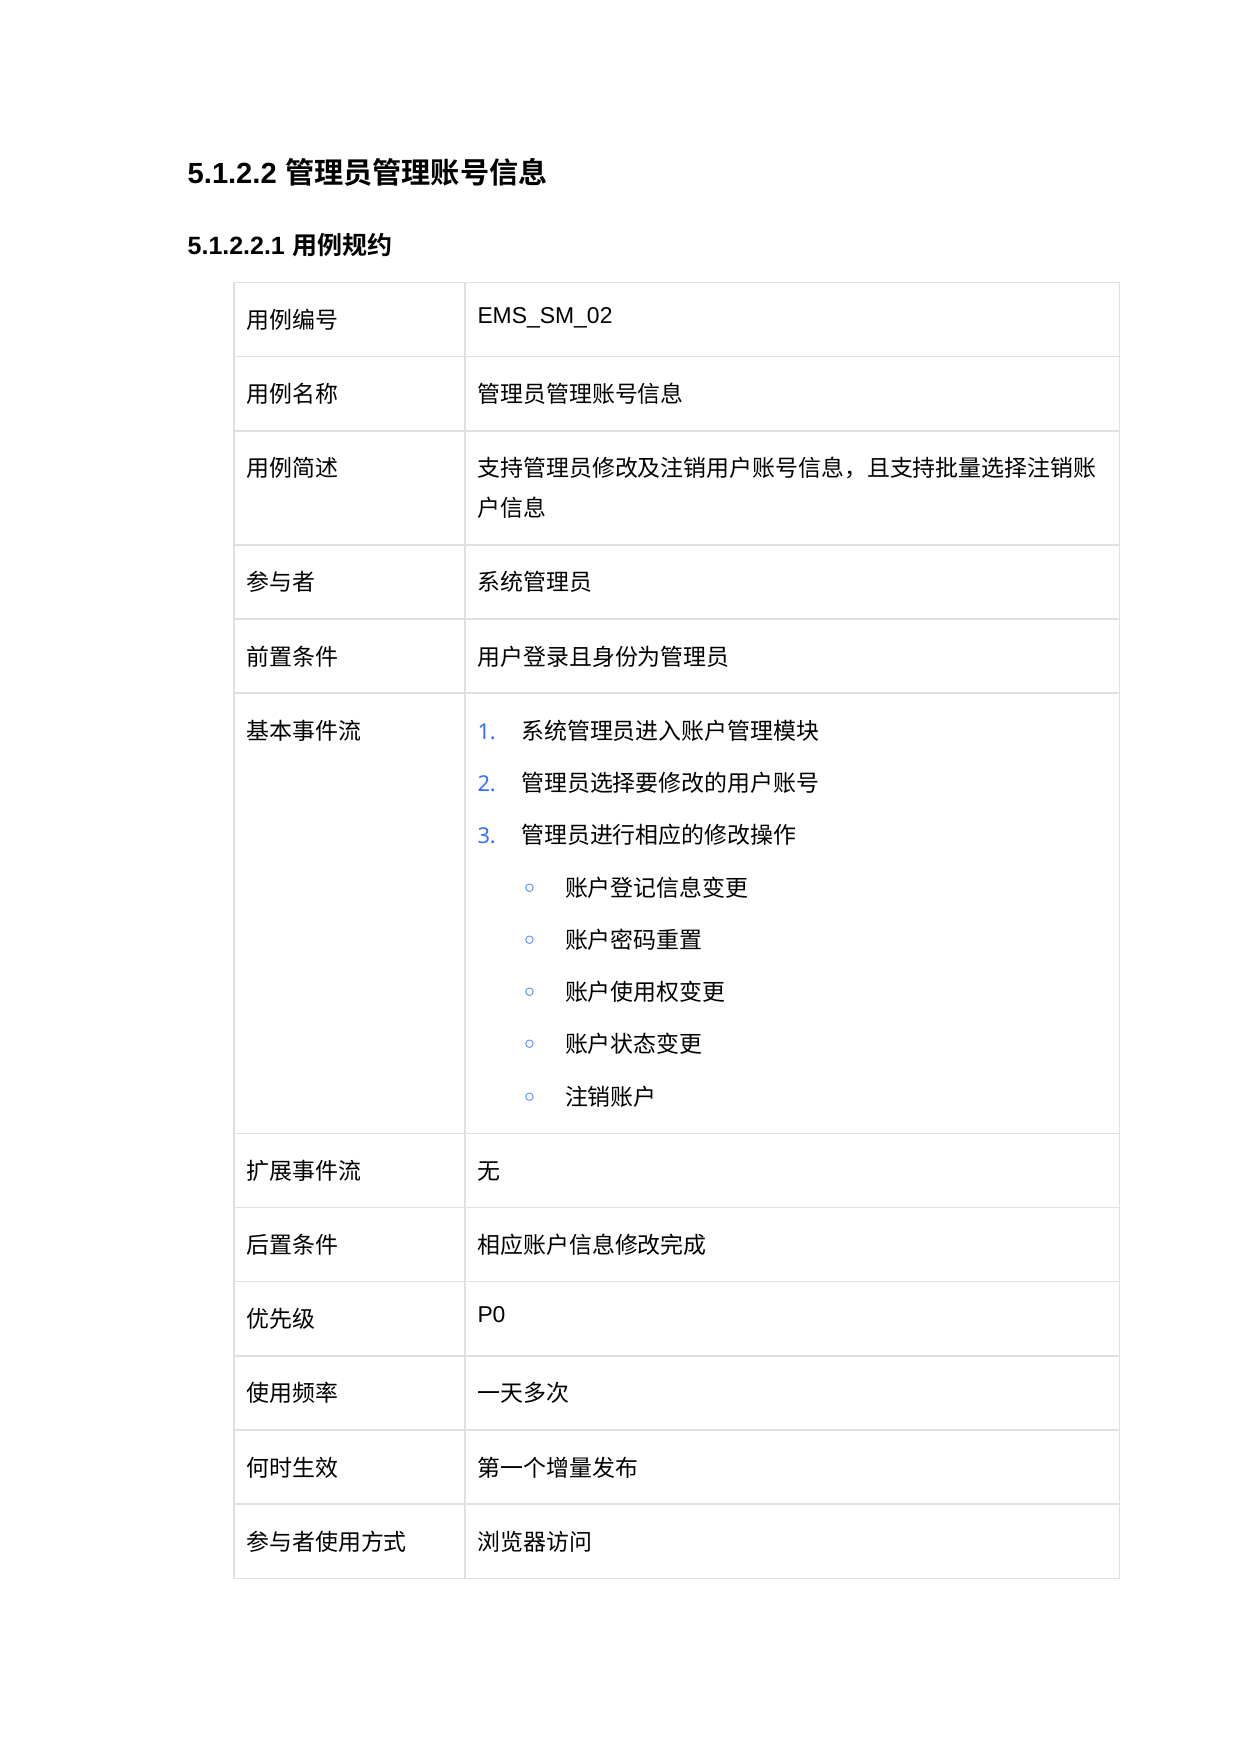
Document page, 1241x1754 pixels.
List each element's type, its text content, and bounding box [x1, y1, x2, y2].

text 5.1.2.2 管理员管理账号信息 [187, 150, 1053, 192]
table_cell 管理员管理账号信息 [466, 357, 1119, 430]
text 5.1.2.2.1 用例规约 [187, 226, 1053, 262]
table_cell 支持管理员修改及注销用户账号信息，且支持批量选择注销账户信息 [466, 432, 1119, 544]
table_header 用例编号 [235, 283, 464, 356]
table_cell 无 [466, 1134, 1119, 1207]
table_cell 相应账户信息修改完成 [466, 1208, 1119, 1281]
table_cell 用例简述 [235, 432, 464, 544]
table_cell 参与者 [235, 546, 464, 618]
table_cell 用例名称 [235, 357, 464, 430]
table_cell 扩展事件流 [235, 1134, 464, 1207]
table_cell 系统管理员 [466, 546, 1119, 618]
table_cell 系统管理员进入账户管理模块 管理员选择要修改的用户账号 管理员进行相应的修改操作 账户登记信息变更 账户密码重置 账户使用权变更 账户状态变更 注销账户 [466, 694, 1119, 1132]
table_cell 参与者使用方式 [235, 1505, 464, 1577]
table_cell 使用频率 [235, 1357, 464, 1429]
table_cell 优先级 [235, 1282, 464, 1355]
table_cell 浏览器访问 [466, 1505, 1119, 1577]
table_cell 何时生效 [235, 1431, 464, 1503]
table_cell 一天多次 [466, 1357, 1119, 1429]
table_cell 前置条件 [235, 620, 464, 692]
table_header EMS_SM_02 [466, 283, 1119, 356]
table_cell 基本事件流 [235, 694, 464, 1132]
table_cell P0 [466, 1282, 1119, 1355]
table_cell 用户登录且身份为管理员 [466, 620, 1119, 692]
table_cell 第一个增量发布 [466, 1431, 1119, 1503]
table_cell 后置条件 [235, 1208, 464, 1281]
